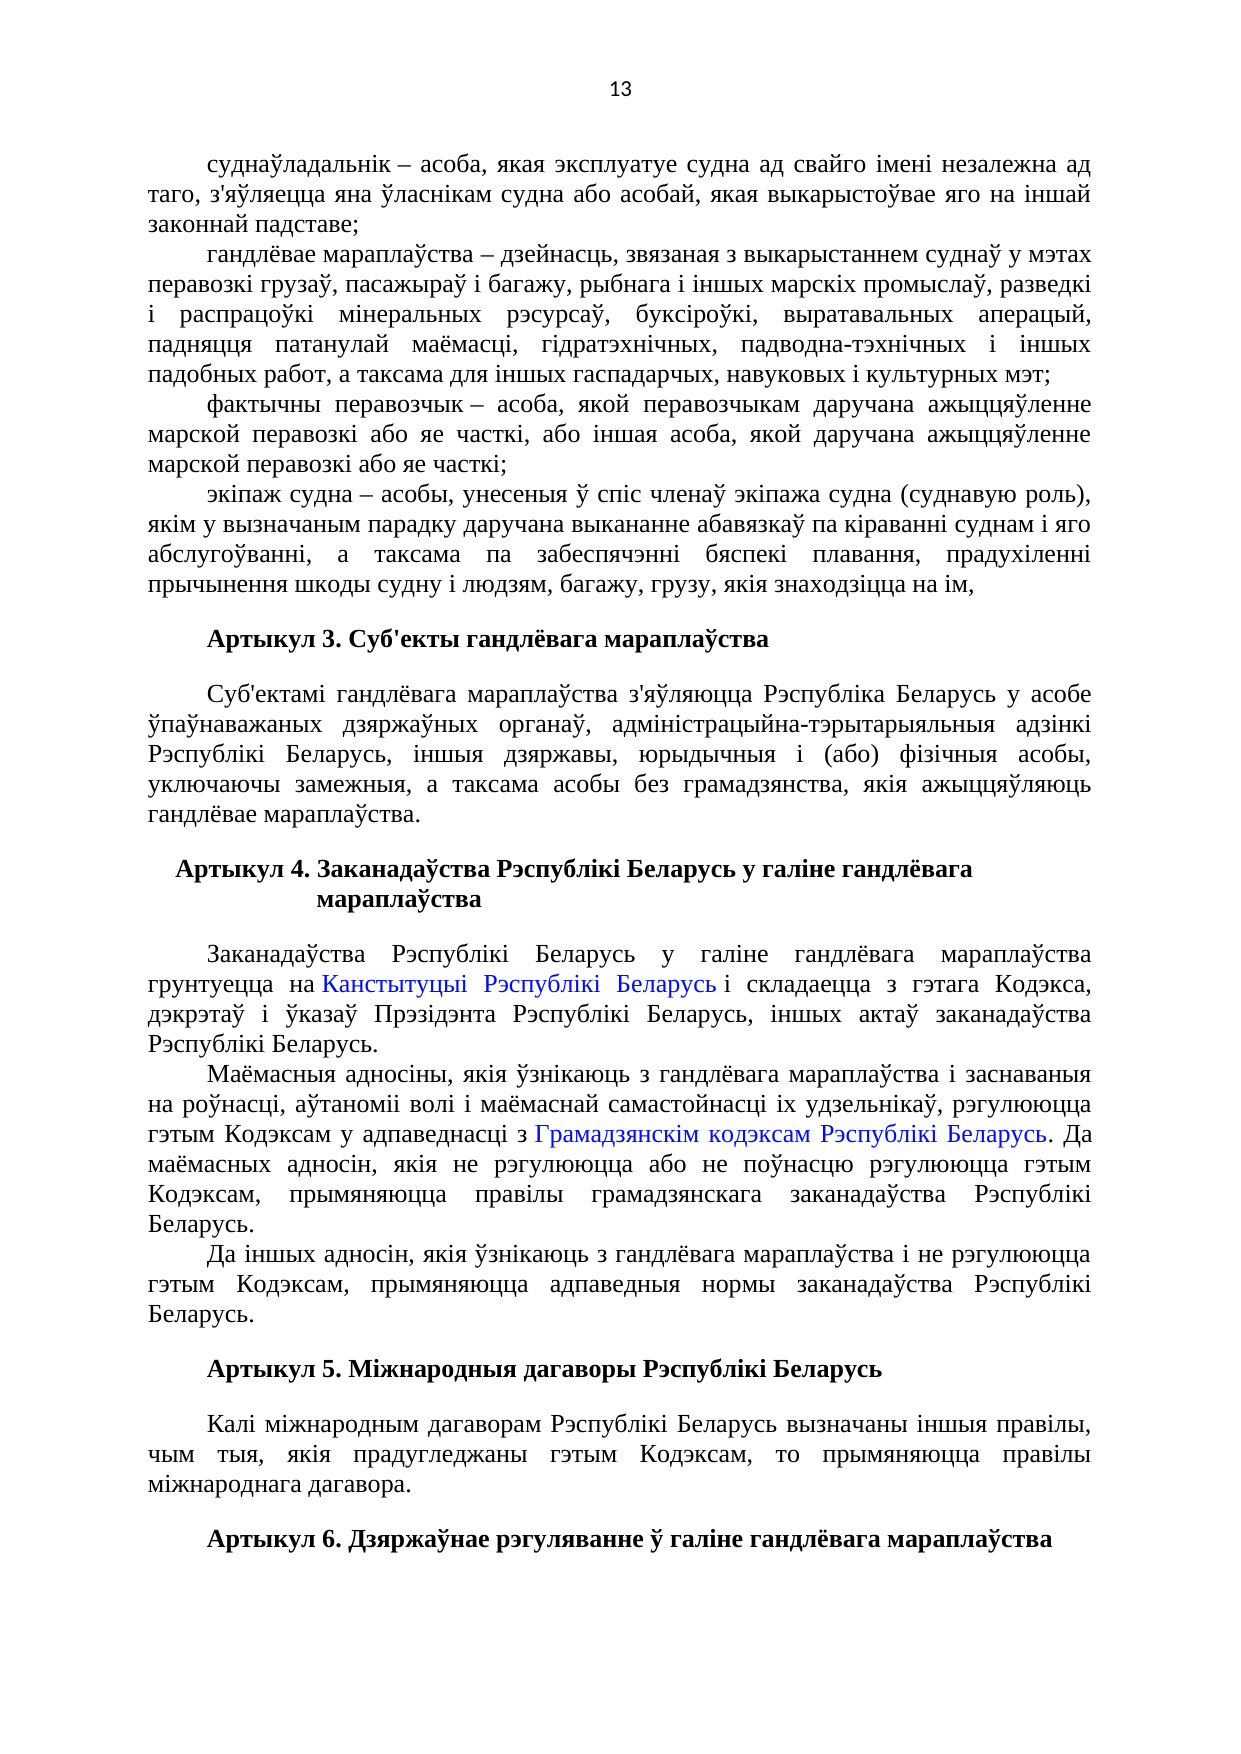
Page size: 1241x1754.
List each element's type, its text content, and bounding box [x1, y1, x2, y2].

text экіпаж судна – асобы, унесеныя ў спіс членаў экіпажа судна (суднавую роль), якім у вызначаным парадку даручана выкананне абавязкаў па кіраванні суднам і яго абслугоўванні, а таксама па забеспячэнні бяспекі плавання, прадухіленні прычынення шкоды судну і людзям, багажу, грузу, якія знаходзіцца на ім, [148, 478, 1093, 598]
text суднаўладальнік – асоба, якая эксплуатуе судна ад свайго імені незалежна ад таго, з'яўляецца яна ўласнікам судна або асобай, якая выкарыстоўвае яго на іншай законнай падставе; [148, 148, 1093, 238]
text Артыкул 5. Міжнародныя дагаворы Рэспублікі Беларусь [207, 1353, 1093, 1383]
text Артыкул 3. Суб'екты гандлёвага мараплаўства [207, 623, 1093, 653]
text гандлёвае мараплаўства – дзейнасць, звязаная з выкарыстаннем суднаў у мэтах перавозкі грузаў, пасажыраў і багажу, рыбнага і іншых марскіх промыслаў, разведкі і распрацоўкі мінеральных рэсурсаў, буксіроўкі, выратавальных аперацый, падняцця патанулай маёмасці, гідратэхнічных, падводна-тэхнічных і іншых падобных работ, а таксама для іншых гаспадарчых, навуковых і культурных мэт; [148, 238, 1093, 388]
text Да іншых адносін, якія ўзнікаюць з гандлёвага мараплаўства і не рэгулююцца гэтым Кодэксам, прымяняюцца адпаведныя нормы заканадаўства Рэспублікі Беларусь. [148, 1238, 1093, 1328]
text Маёмасныя адносіны, якія ўзнікаюць з гандлёвага мараплаўства і заснаваныя на роўнасці, аўтаноміі волі і маёмаснай самастойнасці іх удзельнікаў, рэгулююцца гэтым Кодэксам у адпаведнасці з Грамадзянскім кодэксам Рэспублікі Беларусь. Да маёмасных адносін, якія не рэгулююцца або не поўнасцю рэгулююцца гэтым Кодэксам, прымяняюцца правілы грамадзянскага заканадаўства Рэспублікі Беларусь. [148, 1058, 1093, 1238]
text Артыкул 4. Заканадаўства Рэспублікі Беларусь у галіне гандлёвага мараплаўства [175, 853, 1093, 913]
text фактычны перавозчык – асоба, якой перавозчыкам даручана ажыццяўленне марской перавозкі або яе часткі, або іншая асоба, якой даручана ажыццяўленне марской перавозкі або яе часткі; [148, 388, 1093, 478]
text Калі міжнародным дагаворам Рэспублікі Беларусь вызначаны іншыя правілы, чым тыя, якія прадугледжаны гэтым Кодэксам, то прымяняюцца правілы міжнароднага дагавора. [148, 1408, 1093, 1498]
text Суб'ектамі гандлёвага мараплаўства з'яўляюцца Рэспубліка Беларусь у асобе ўпаўнаважаных дзяржаўных органаў, адміністрацыйна-тэрытарыяльныя адзінкі Рэспублікі Беларусь, іншыя дзяржавы, юрыдычныя і (або) фізічныя асобы, уключаючы замежныя, а таксама асобы без грамадзянства, якія ажыццяўляюць гандлёвае мараплаўства. [148, 678, 1093, 828]
text Заканадаўства Рэспублікі Беларусь у галіне гандлёвага мараплаўства грунтуецца на Канстытуцыі Рэспублікі Беларусь і складаецца з гэтага Кодэкса, дэкрэтаў і ўказаў Прэзідэнта Рэспублікі Беларусь, іншых актаў заканадаўства Рэспублікі Беларусь. [148, 938, 1093, 1058]
text Артыкул 6. Дзяржаўнае рэгуляванне ў галіне гандлёвага мараплаўства [207, 1523, 1093, 1553]
